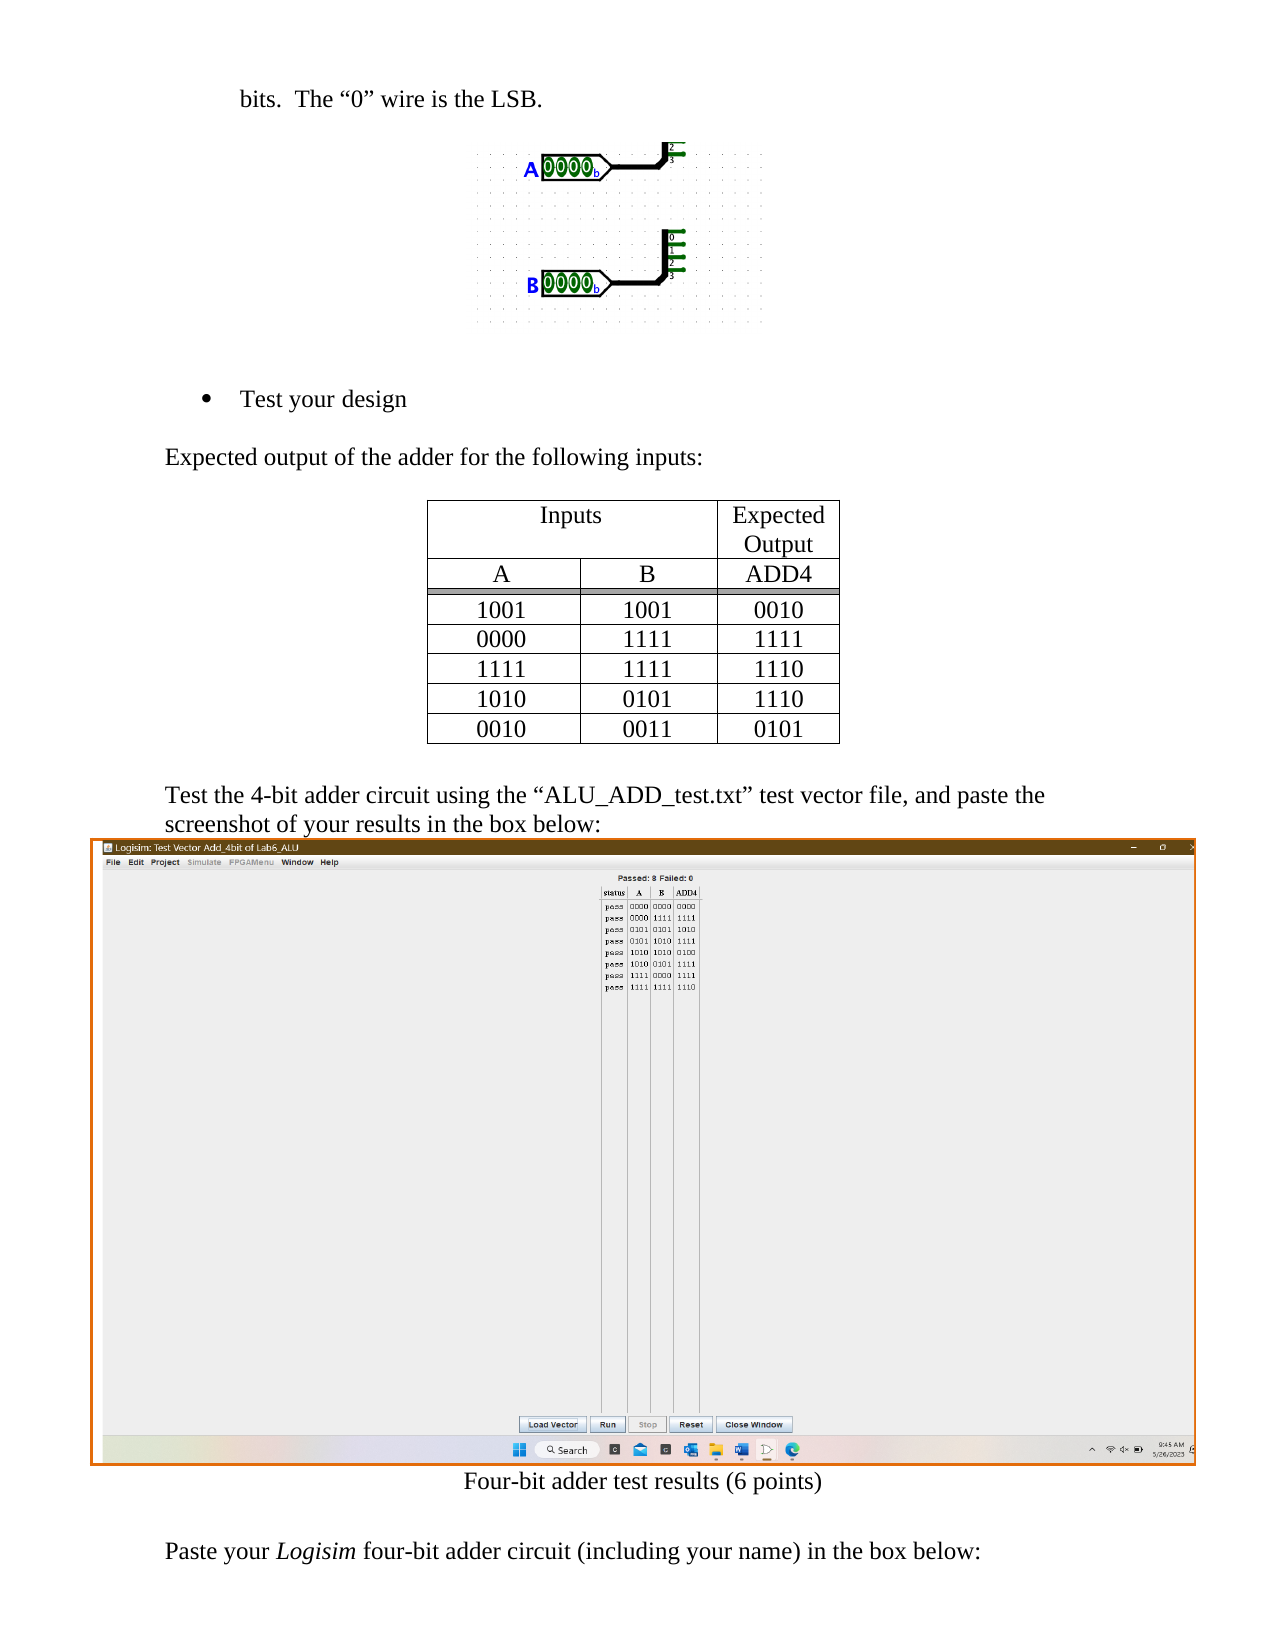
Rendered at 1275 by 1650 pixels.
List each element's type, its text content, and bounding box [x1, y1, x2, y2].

table_cell 0010 [718, 595, 839, 623]
table_cell 0000 [428, 625, 580, 653]
text Paste your Logisim four-bit adder circuit (including your name) in the box below: [164, 1536, 1121, 1565]
table_cell [718, 589, 839, 594]
table_cell B [581, 559, 717, 588]
text Expected output of the adder for the following inputs: [164, 442, 1174, 471]
table_cell 0101 [718, 714, 839, 743]
table_cell [581, 589, 717, 594]
table_cell 1110 [718, 654, 839, 683]
table_cell [428, 589, 580, 594]
table_header Inputs [428, 501, 717, 558]
table_cell A [428, 559, 580, 588]
picture [466, 142, 763, 334]
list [202, 81, 1196, 113]
table_cell 0101 [581, 684, 717, 713]
table_cell 1110 [718, 684, 839, 713]
text Four-bit adder test results (6 points) [89, 1466, 1196, 1495]
table_cell 1001 [428, 595, 580, 623]
table_cell 1001 [581, 595, 717, 623]
table_cell ADD4 [718, 559, 839, 588]
text Test the 4-bit adder circuit using the “ALU_ADD_test.txt” test vector file, and paste the screenshot of your results in the box below: [164, 780, 1119, 837]
picture [102, 840, 1195, 1463]
table_cell 1111 [428, 654, 580, 683]
table_header [93, 841, 102, 1463]
table_header Expected Output [718, 501, 839, 558]
table_cell 0010 [428, 714, 580, 743]
table_cell 1010 [428, 684, 580, 713]
table_cell 1111 [581, 654, 717, 683]
table_cell 1111 [718, 625, 839, 653]
table_cell 1111 [581, 625, 717, 653]
table_cell 0011 [581, 714, 717, 743]
list Test your design [202, 381, 1196, 414]
